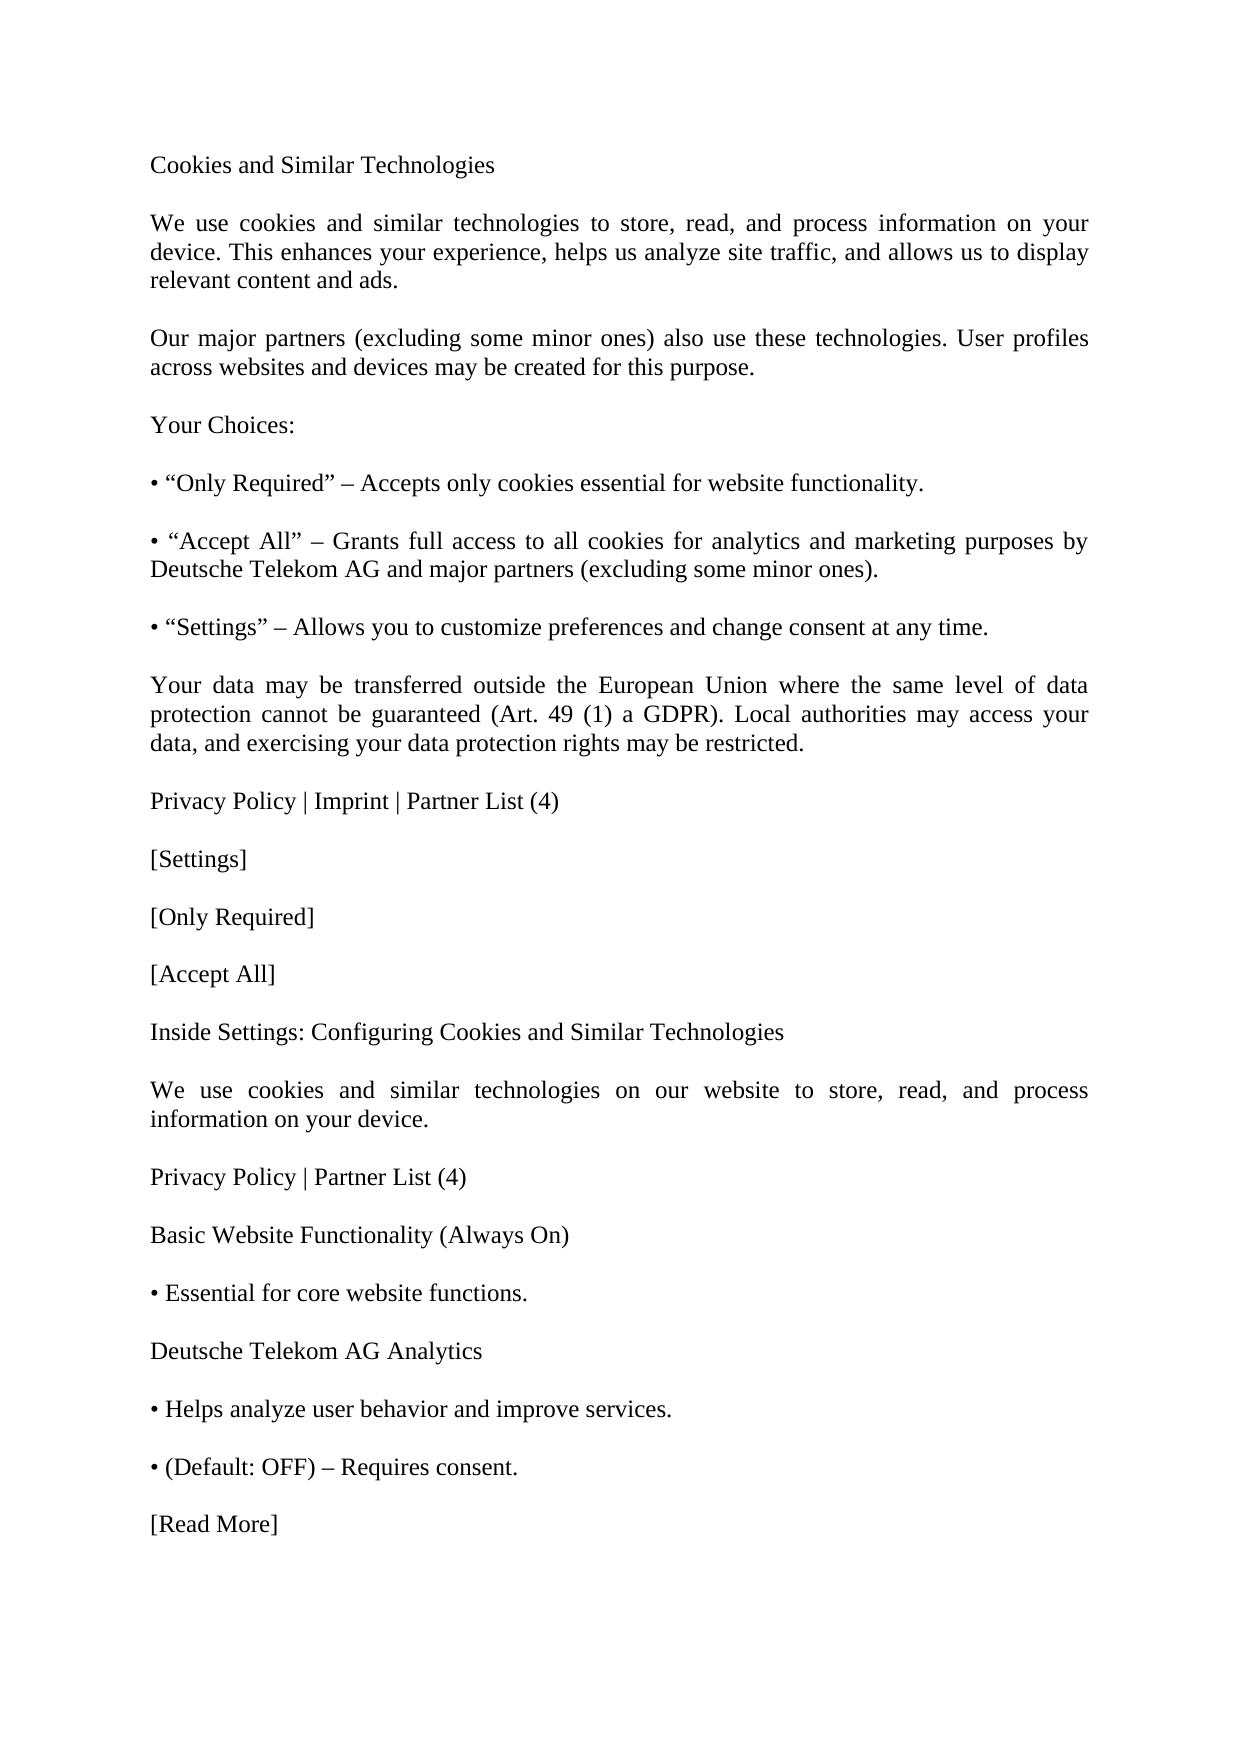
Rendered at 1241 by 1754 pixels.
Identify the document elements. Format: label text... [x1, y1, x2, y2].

text [Read More] [150, 1509, 1090, 1538]
text [Settings] [150, 844, 1090, 872]
text Basic Website Functionality (Always On) [150, 1220, 1090, 1249]
text Privacy Policy | Imprint | Partner List (4) [150, 786, 1090, 814]
text Your data may be transferred outside the European Union where the same level of data protection cannot be guaranteed (Art. 49 (1) a GDPR). Local authorities may access your data, and exercising your data protection rights may be restricted. [150, 670, 1090, 757]
text Inside Settings: Configuring Cookies and Similar Technologies [150, 1017, 1090, 1046]
text [Only Required] [150, 902, 1090, 930]
text • Helps analyze user behavior and improve services. [150, 1394, 1090, 1422]
text • “Accept All” – Grants full access to all cookies for analytics and marketing purposes by Deutsche Telekom AG and major partners (excluding some minor ones). [150, 526, 1090, 583]
text Your Choices: [150, 410, 1090, 439]
text • (Default: OFF) – Requires consent. [150, 1452, 1090, 1480]
text Our major partners (excluding some minor ones) also use these technologies. User profiles across websites and devices may be created for this purpose. [150, 323, 1090, 381]
text • Essential for core website functions. [150, 1278, 1090, 1307]
text • “Only Required” – Accepts only cookies essential for website functionality. [150, 468, 1090, 497]
text We use cookies and similar technologies on our website to store, read, and process information on your device. [150, 1075, 1090, 1133]
text Cookies and Similar Technologies [150, 150, 1090, 179]
text • “Settings” – Allows you to customize preferences and change consent at any time. [150, 612, 1090, 641]
text Privacy Policy | Partner List (4) [150, 1162, 1090, 1191]
text We use cookies and similar technologies to store, read, and process information on your device. This enhances your experience, helps us analyze site traffic, and allows us to display relevant content and ads. [150, 208, 1090, 294]
text [Accept All] [150, 959, 1090, 988]
text Deutsche Telekom AG Analytics [150, 1336, 1090, 1364]
